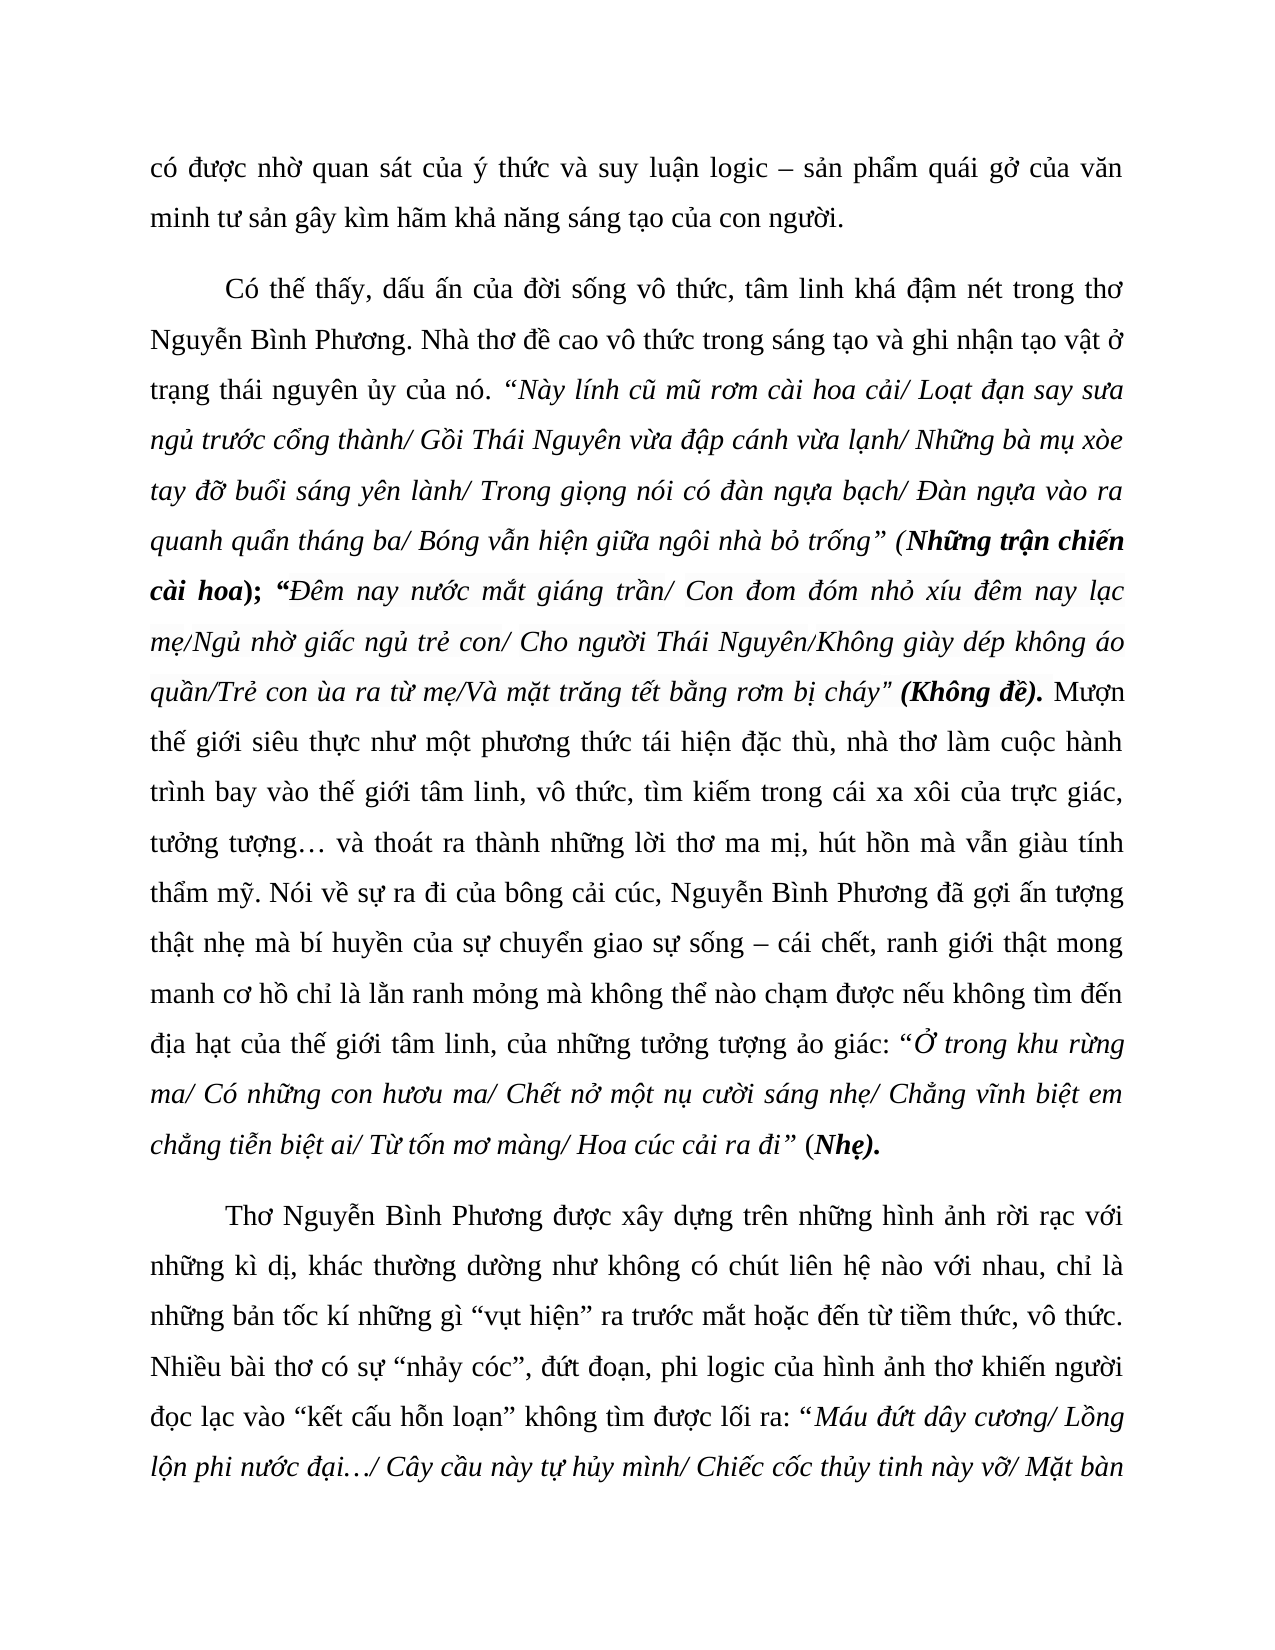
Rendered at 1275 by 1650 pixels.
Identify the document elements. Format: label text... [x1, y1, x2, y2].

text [150, 1198, 1125, 1483]
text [150, 150, 1125, 234]
text Có thế thấy, dấu ấn của đời sống vô thức, tâm linh khá đậm nét trong thơ Nguyễn Bình Phương. Nhà thơ đề cao vô thức trong sáng tạo và ghi nhận tạo vật ở trạng thái nguyên ủy của nó. “Này lính cũ mũ rơm cài hoa cải/ Loạt đạn say sưa ngủ trước cổng thành/ Gồi Thái Nguyên vừa đập cánh vừa lạnh/ Những bà mụ xòe tay đỡ buổi sáng yên lành/ Trong giọng nói có đàn ngựa bạch/ Đàn ngựa vào ra quanh quẩn tháng ba/ Bóng vẫn hiện giữa ngôi nhà bỏ trống” (Những trận chiến cài hoa); “Đêm nay nước mắt giáng trần/ Con đom đóm nhỏ xíu đêm nay lạc mẹ/Ngủ nhờ giấc ngủ trẻ con/ Cho người Thái Nguyên/Không giày dép không áo quần/Trẻ con ùa ra từ mẹ/Và mặt trăng tết bằng rơm bị cháy” (Không đề). Mượn thế giới siêu thực như một phương thức tái hiện đặc thù, nhà thơ làm cuộc hành trình bay vào thế giới tâm linh, vô thức, tìm kiếm trong cái xa xôi của trực giác, tưởng tượng… và thoát ra thành những lời thơ ma mị, hút hồn mà vẫn giàu tính thẩm mỹ. Nói về sự ra đi của bông cải cúc, Nguyễn Bình Phương đã gợi ấn tượng thật nhẹ mà bí huyền của sự chuyển giao sự sống – cái chết, ranh giới thật mong manh cơ hồ chỉ là lằn ranh mỏng mà không thể nào chạm được nếu không tìm đến địa hạt của thế giới tâm linh, của những tưởng tượng ảo giác: “Ở trong khu rừng ma/ Có những con hươu ma/ Chết nở một nụ cười sáng nhẹ/ Chẳng vĩnh biệt em chẳng tiễn biệt ai/ Từ tốn mơ màng/ Hoa cúc cải ra đi” (Nhẹ). [150, 271, 1125, 1160]
